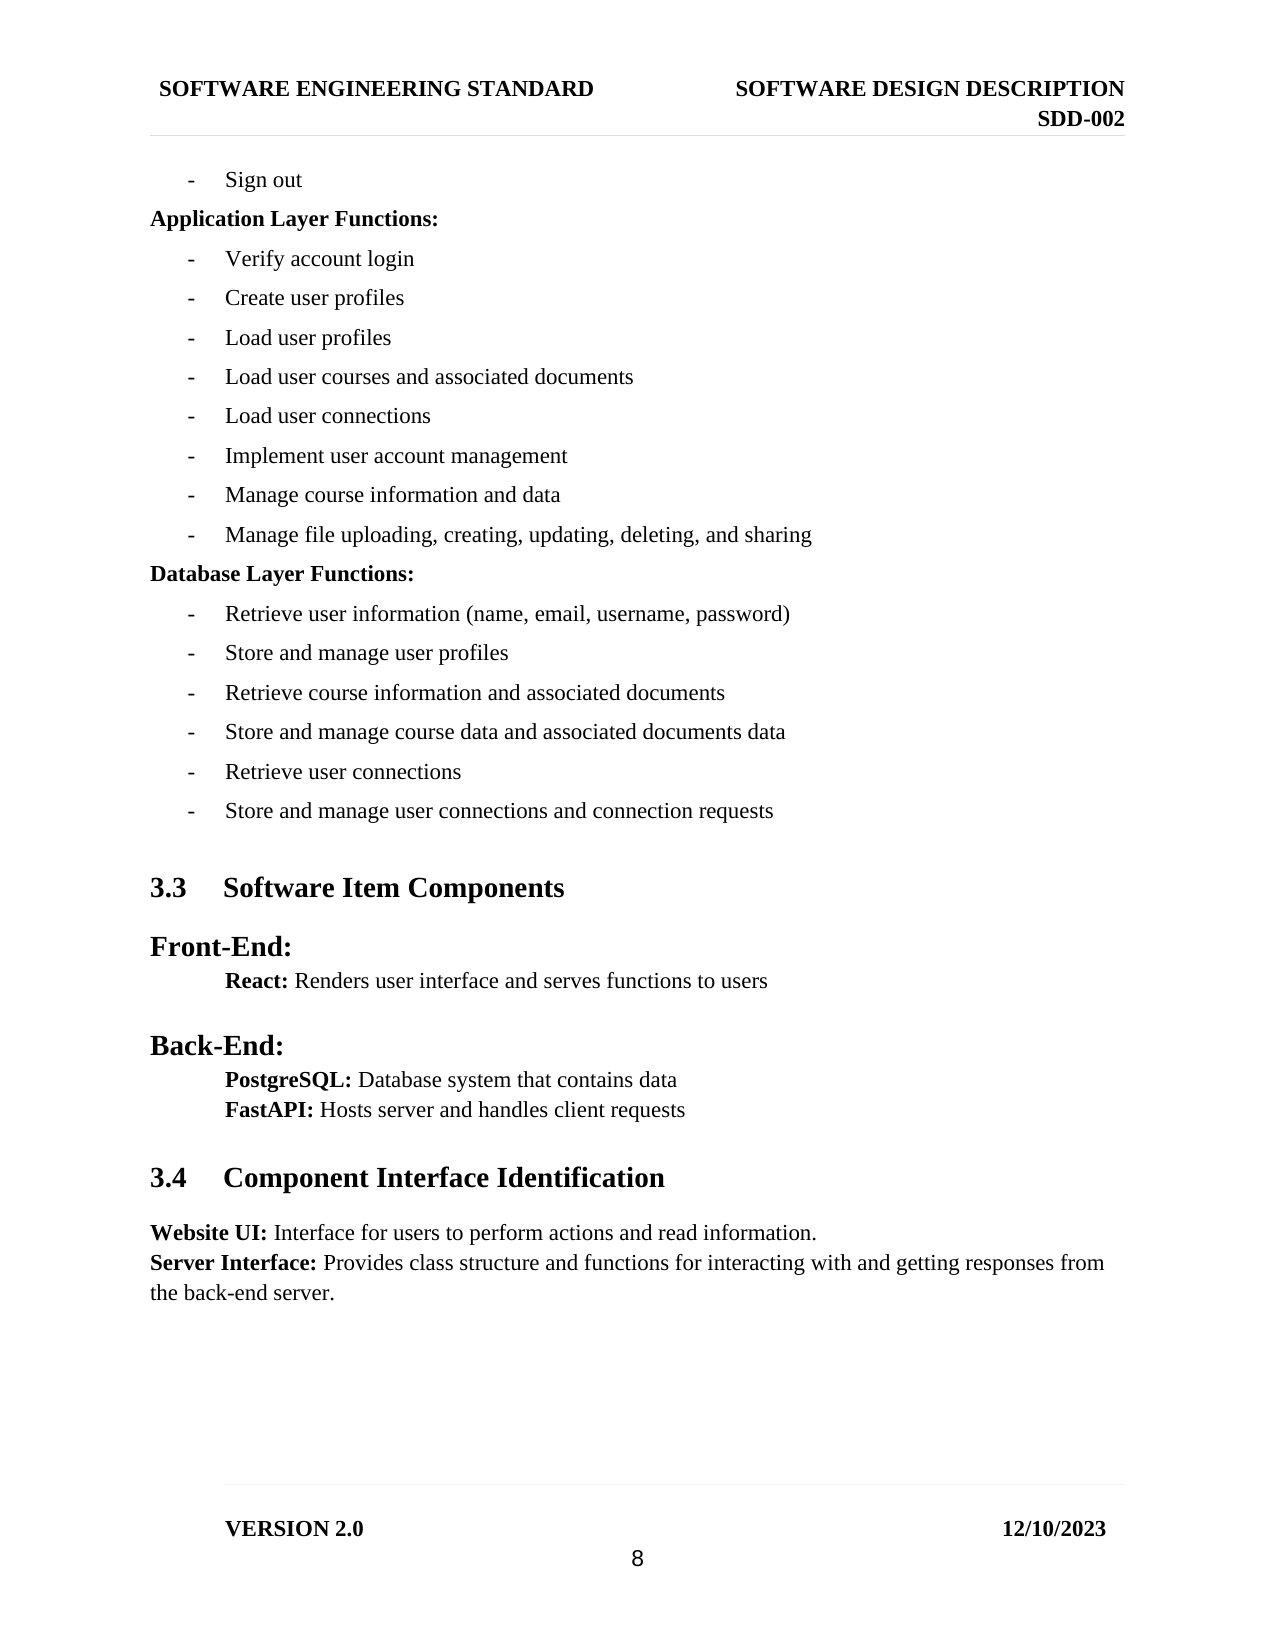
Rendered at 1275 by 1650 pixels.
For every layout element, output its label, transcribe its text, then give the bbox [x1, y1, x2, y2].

list Retrieve user information (name, email, username, password) [187, 600, 1125, 626]
text Website UI: Interface for users to perform actions and read information. [150, 1219, 1125, 1245]
list Create user profiles [187, 284, 1125, 310]
subtitle 3.4 Component Interface Identification [150, 1160, 1125, 1193]
list Store and manage user profiles [187, 639, 1125, 666]
list Retrieve user connections [187, 758, 1125, 784]
text Back-End: [150, 1028, 1125, 1061]
list Manage course information and data [187, 481, 1125, 508]
text Database Layer Functions: [150, 560, 1125, 587]
list Implement user account management [187, 442, 1125, 468]
text PostgreSQL: Database system that contains data [150, 1066, 1125, 1093]
text Front-End: [150, 929, 1125, 962]
text FastAPI: Hosts server and handles client requests [150, 1096, 1125, 1123]
list Verify account login [187, 244, 1125, 271]
text Application Layer Functions: [150, 205, 1125, 231]
subtitle 3.3 Software Item Components [150, 870, 1125, 904]
text React: Renders user interface and serves functions to users [150, 967, 1125, 994]
list Retrieve course information and associated documents [187, 679, 1125, 705]
list Manage file uploading, creating, updating, deleting, and sharing [187, 521, 1125, 547]
list Load user courses and associated documents [187, 363, 1125, 389]
list Load user profiles [187, 323, 1125, 350]
list Load user connections [187, 402, 1125, 429]
text Server Interface: Provides class structure and functions for interacting with and getting responses from the back-end server. [150, 1249, 1125, 1305]
list Store and manage course data and associated documents data [187, 718, 1125, 745]
list Store and manage user connections and connection requests [187, 797, 1125, 824]
list Sign out [187, 166, 1125, 192]
